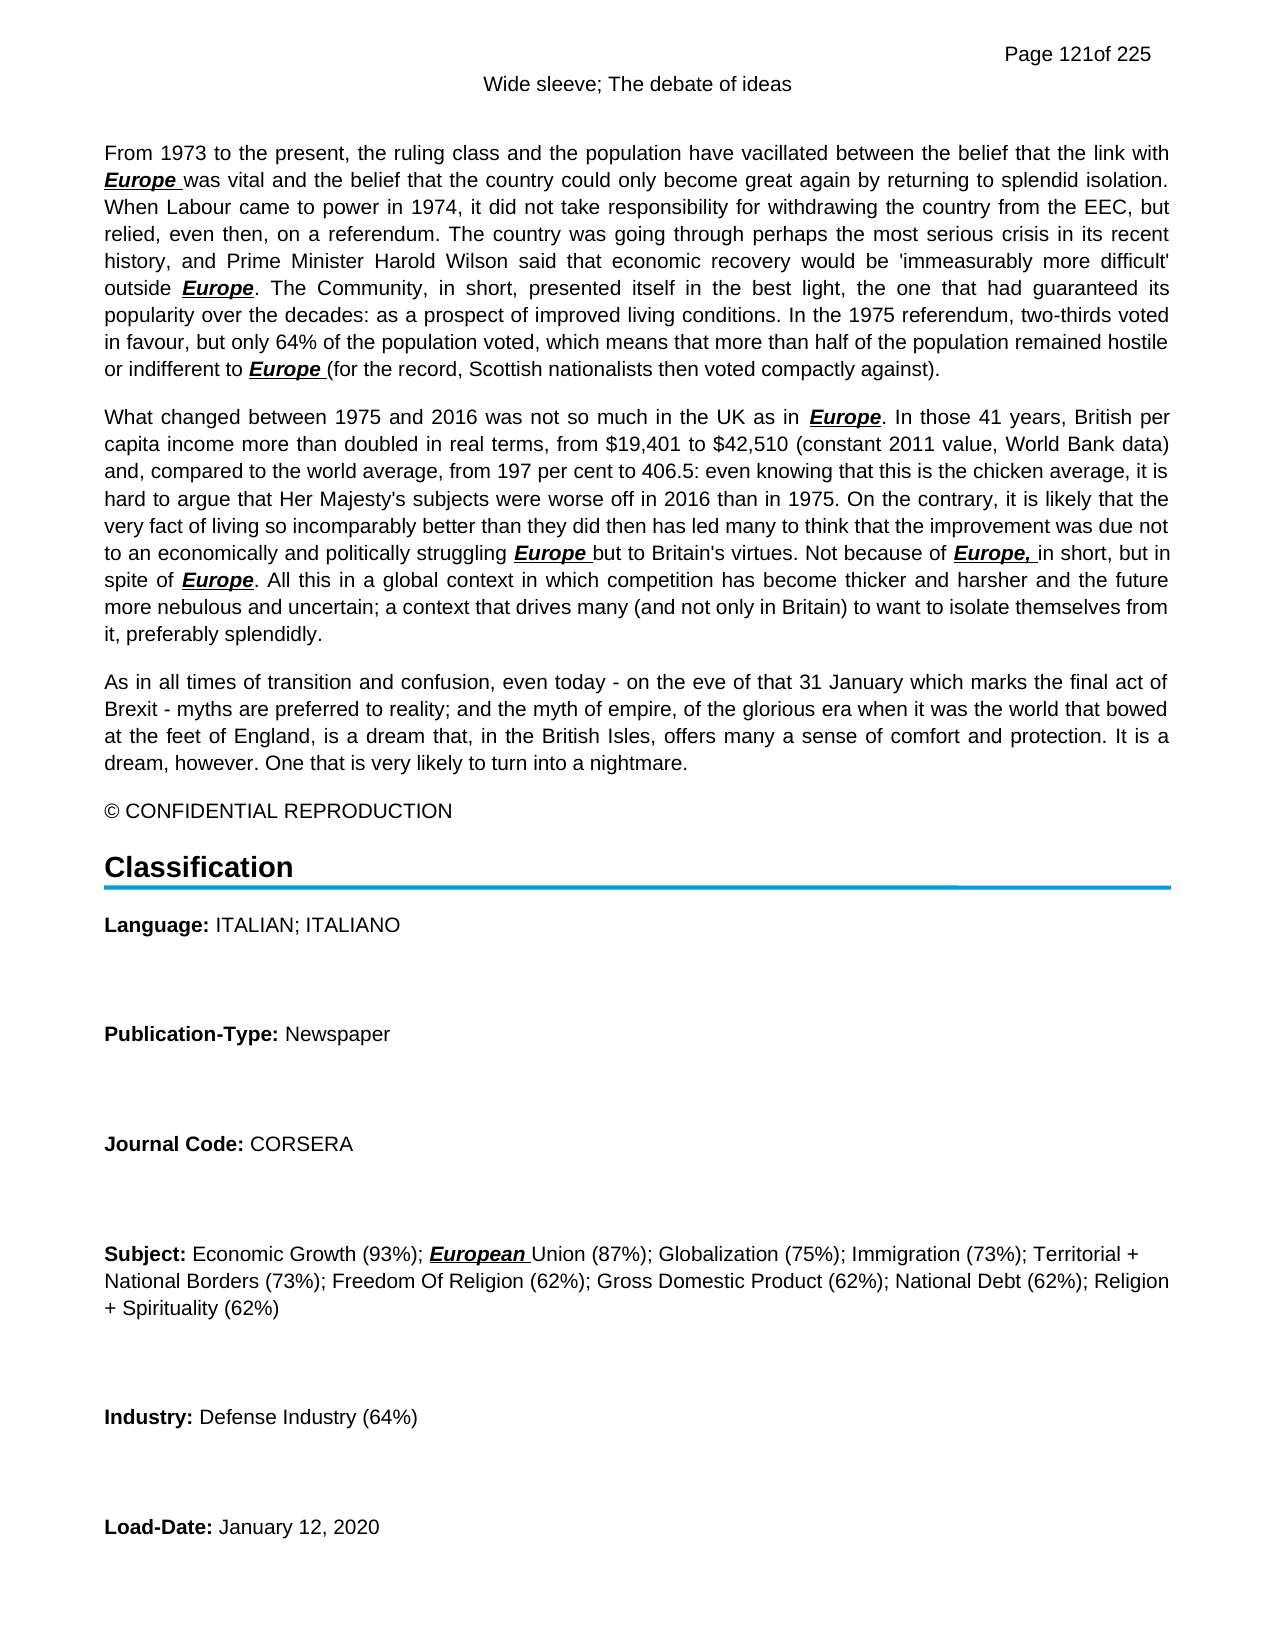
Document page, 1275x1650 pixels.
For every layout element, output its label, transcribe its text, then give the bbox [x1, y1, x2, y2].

text Language: ITALIAN; ITALIANO [104, 909, 1171, 994]
text © CONFIDENTIAL REPRODUCTION [104, 796, 1171, 823]
text Industry: Defense Industry (64%) [104, 1402, 1171, 1487]
text Load-Date: January 12, 2020 [104, 1512, 1171, 1539]
text Classification [104, 848, 1171, 883]
text Publication-Type: Newspaper [104, 1019, 1171, 1104]
text What changed between 1975 and 2016 was not so much in the UK as in Europe. In those 41 years, British per capita income more than doubled in real terms, from $19,401 to $42,510 (constant 2011 value, World Bank data) and, compared to the world average, from 197 per cent to 406.5: even knowing that this is the chicken average, it is hard to argue that Her Majesty's subjects were worse off in 2016 than in 1975. On the contrary, it is likely that the very fact of living so incomparably better than they did then has led many to think that the improvement was due not to an economically and politically struggling Europe but to Britain's virtues. Not because of Europe, in short, but in spite of Europe. All this in a global context in which competition has become thicker and harsher and the future more nebulous and uncertain; a context that drives many (and not only in Britain) to want to isolate themselves from it, preferably splendidly. [104, 402, 1171, 646]
text As in all times of transition and confusion, even today - on the eve of that 31 January which marks the final act of Brexit - myths are preferred to reality; and the myth of empire, of the glorious era when it was the world that bowed at the feet of England, is a dream that, in the British Isles, offers many a sense of comfort and protection. It is a dream, however. One that is very likely to turn into a nightmare. [104, 667, 1171, 775]
text Subject: Economic Growth (93%); European Union (87%); Globalization (75%); Immigration (73%); Territorial + National Borders (73%); Freedom Of Religion (62%); Gross Domestic Product (62%); National Debt (62%); Religion + Spirituality (62%) [104, 1238, 1171, 1377]
text From 1973 to the present, the ruling class and the population have vacillated between the belief that the link with Europe was vital and the belief that the country could only become great again by returning to splendid isolation. When Labour came to power in 1974, it did not take responsibility for withdrawing the country from the EEC, but relied, even then, on a referendum. The country was going through perhaps the most serious crisis in its recent history, and Prime Minister Harold Wilson said that economic recovery would be 'immeasurably more difficult' outside Europe. The Community, in short, presented itself in the best light, the one that had guaranteed its popularity over the decades: as a prospect of improved living conditions. In the 1975 referendum, two-thirds voted in favour, but only 64% of the population voted, which means that more than half of the population remained hostile or indifferent to Europe (for the record, Scottish nationalists then voted compactly against). [104, 137, 1171, 381]
text Journal Code: CORSERA [104, 1129, 1171, 1213]
